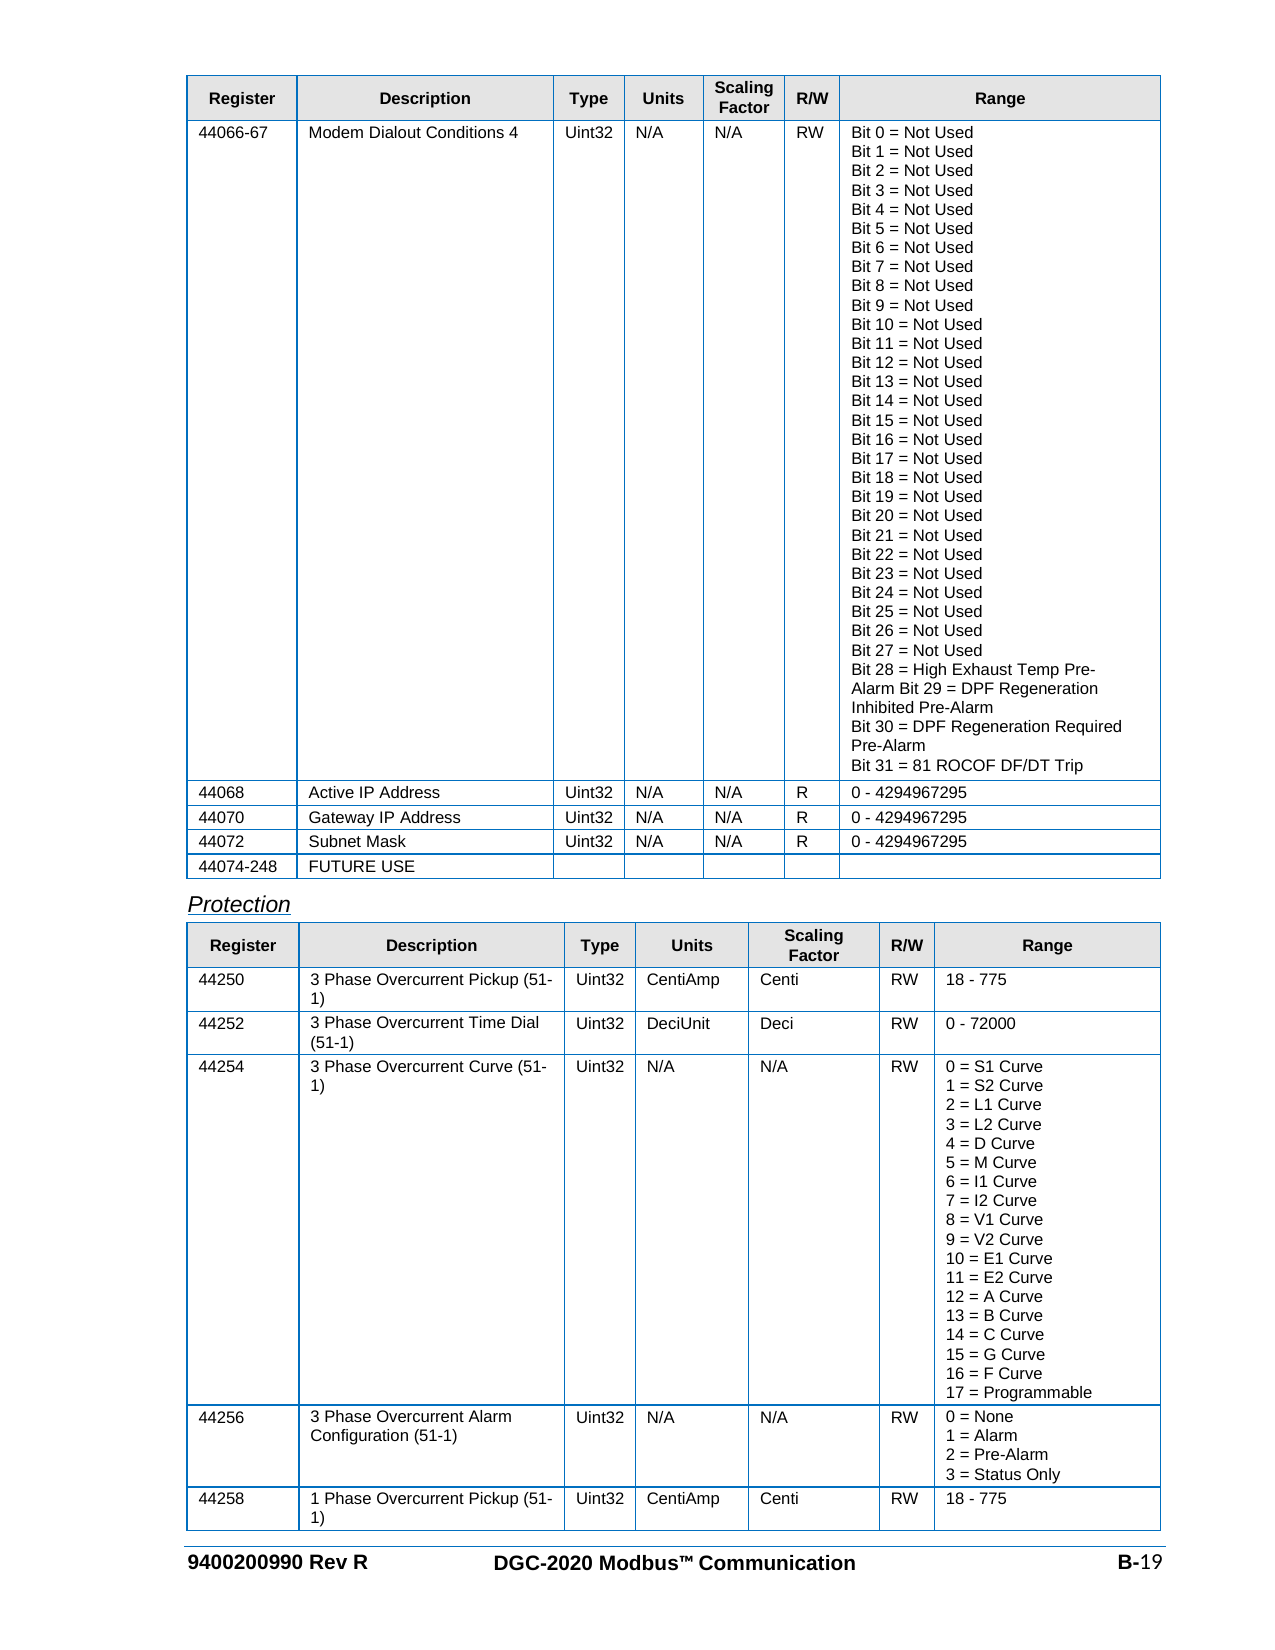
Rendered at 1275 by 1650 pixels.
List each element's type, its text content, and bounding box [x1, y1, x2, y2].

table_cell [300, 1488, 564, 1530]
text Protection [187, 891, 1173, 917]
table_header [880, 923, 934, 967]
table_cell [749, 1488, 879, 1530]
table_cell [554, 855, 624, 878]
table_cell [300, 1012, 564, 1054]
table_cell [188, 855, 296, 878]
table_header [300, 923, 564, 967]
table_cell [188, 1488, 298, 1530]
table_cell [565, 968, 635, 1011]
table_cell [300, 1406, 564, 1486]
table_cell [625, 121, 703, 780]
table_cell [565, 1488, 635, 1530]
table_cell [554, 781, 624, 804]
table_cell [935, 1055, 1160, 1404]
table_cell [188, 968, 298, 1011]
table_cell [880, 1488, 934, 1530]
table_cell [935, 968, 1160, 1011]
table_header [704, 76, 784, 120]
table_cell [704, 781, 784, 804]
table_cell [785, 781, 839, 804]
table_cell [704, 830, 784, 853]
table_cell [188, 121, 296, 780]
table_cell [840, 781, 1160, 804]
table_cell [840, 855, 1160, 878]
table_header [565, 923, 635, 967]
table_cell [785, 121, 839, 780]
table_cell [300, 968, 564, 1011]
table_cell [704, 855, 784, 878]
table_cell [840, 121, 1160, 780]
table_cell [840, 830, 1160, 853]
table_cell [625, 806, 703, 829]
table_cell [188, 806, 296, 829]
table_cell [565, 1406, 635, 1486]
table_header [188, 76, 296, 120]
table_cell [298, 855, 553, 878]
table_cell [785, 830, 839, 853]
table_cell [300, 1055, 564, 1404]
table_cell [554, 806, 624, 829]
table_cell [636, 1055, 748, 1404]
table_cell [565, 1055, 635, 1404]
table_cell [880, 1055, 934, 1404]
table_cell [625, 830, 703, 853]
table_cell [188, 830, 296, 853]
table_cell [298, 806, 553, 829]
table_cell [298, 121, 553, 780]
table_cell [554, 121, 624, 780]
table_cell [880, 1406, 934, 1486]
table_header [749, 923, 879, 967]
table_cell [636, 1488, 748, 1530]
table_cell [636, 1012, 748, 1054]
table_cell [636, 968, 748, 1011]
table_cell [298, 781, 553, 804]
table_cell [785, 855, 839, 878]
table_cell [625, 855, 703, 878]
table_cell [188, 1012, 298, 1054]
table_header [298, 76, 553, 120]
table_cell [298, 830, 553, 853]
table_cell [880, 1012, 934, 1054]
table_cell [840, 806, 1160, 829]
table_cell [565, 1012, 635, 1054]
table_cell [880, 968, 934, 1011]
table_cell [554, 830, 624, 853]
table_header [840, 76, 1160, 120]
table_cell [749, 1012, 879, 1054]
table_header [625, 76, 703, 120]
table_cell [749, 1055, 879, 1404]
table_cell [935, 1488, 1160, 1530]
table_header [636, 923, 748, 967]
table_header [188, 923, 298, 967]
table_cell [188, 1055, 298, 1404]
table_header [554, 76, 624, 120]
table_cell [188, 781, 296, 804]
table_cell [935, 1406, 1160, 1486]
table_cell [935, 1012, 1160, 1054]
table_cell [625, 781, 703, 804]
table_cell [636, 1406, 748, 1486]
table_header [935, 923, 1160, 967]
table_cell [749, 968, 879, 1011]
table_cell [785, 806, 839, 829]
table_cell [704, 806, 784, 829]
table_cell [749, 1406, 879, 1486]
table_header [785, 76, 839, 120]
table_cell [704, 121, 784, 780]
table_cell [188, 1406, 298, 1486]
